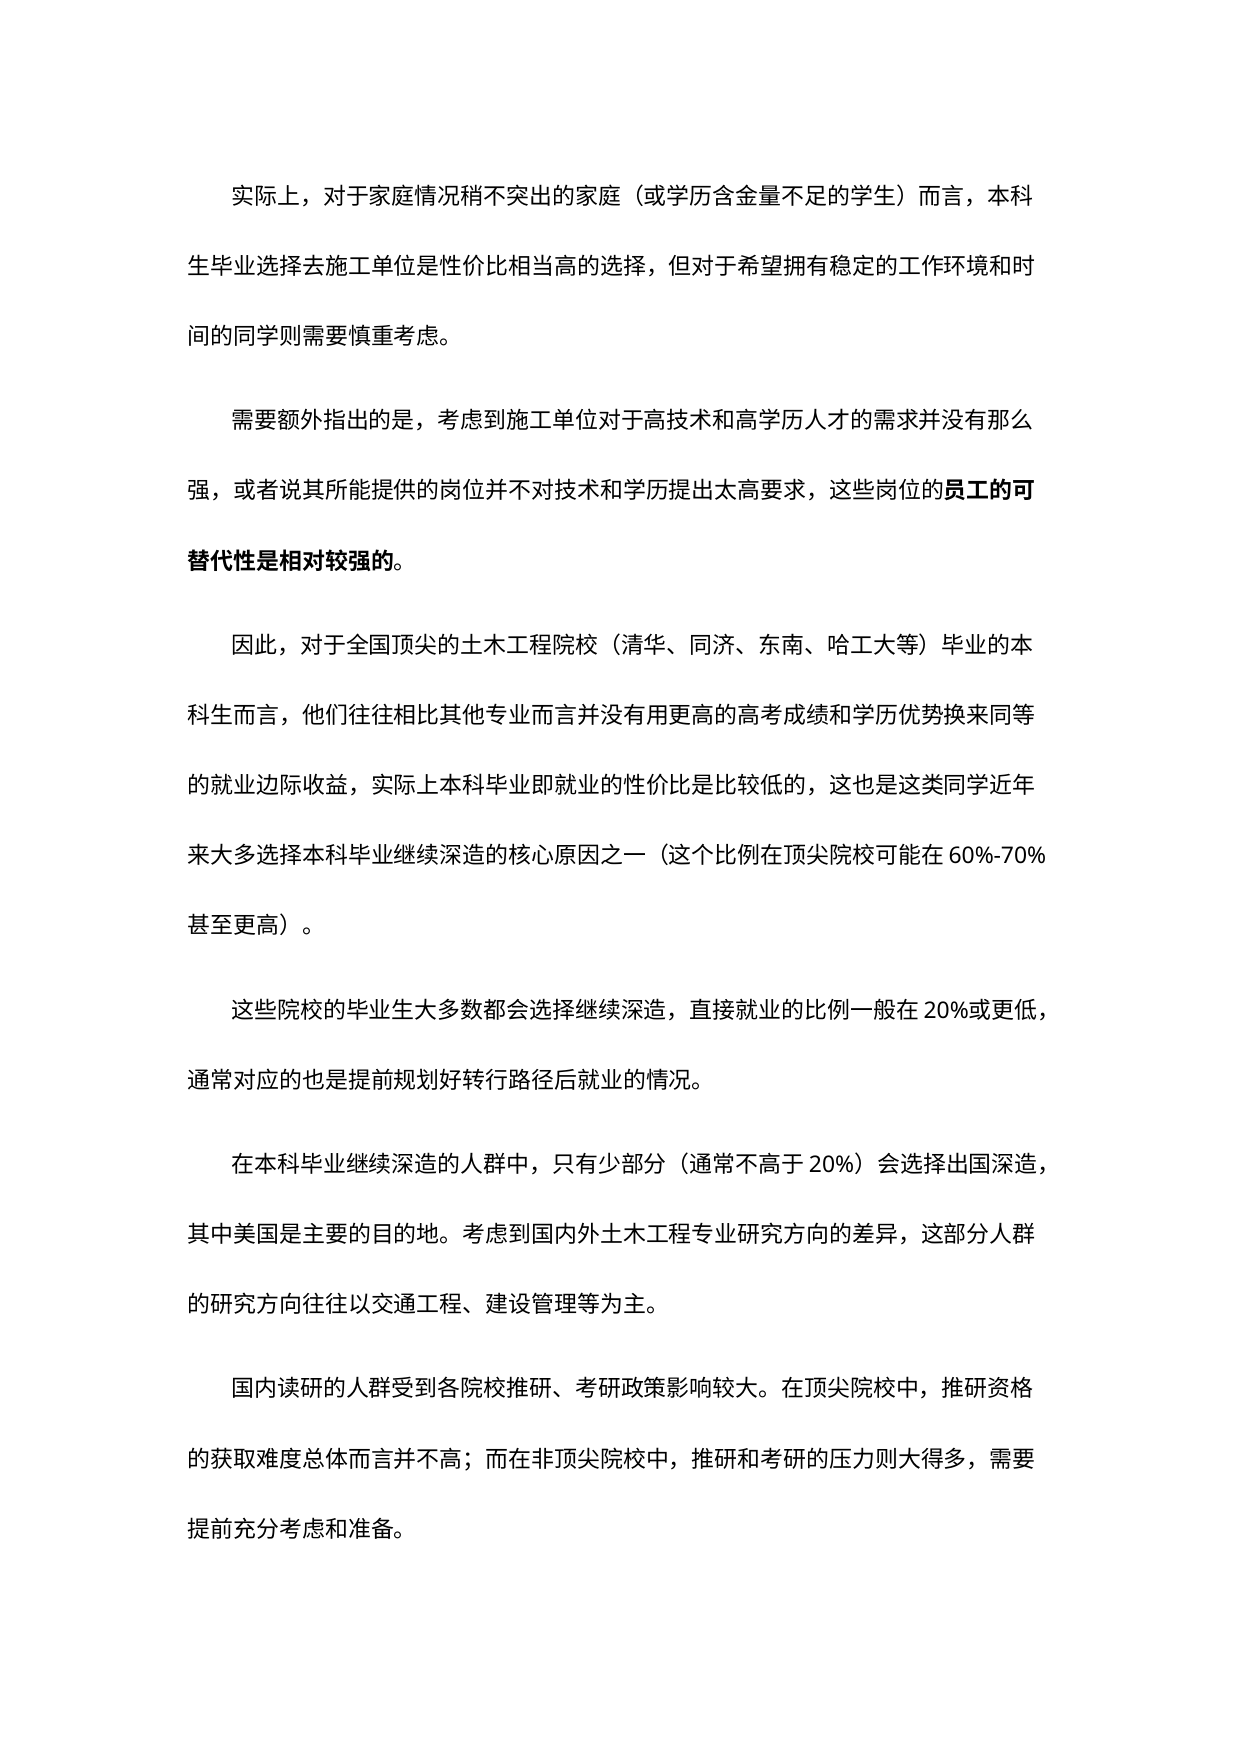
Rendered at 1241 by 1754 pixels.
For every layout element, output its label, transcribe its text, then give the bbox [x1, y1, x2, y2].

text 国内读研的人群受到各院校推研、考研政策影响较大。在顶尖院校中，推研资格的获取难度总体而言并不高；而在非顶尖院校中，推研和考研的压力则大得多，需要提前充分考虑和准备。 [187, 1354, 1053, 1560]
text 在本科毕业继续深造的人群中，只有少部分（通常不高于20%）会选择出国深造，其中美国是主要的目的地。考虑到国内外土木工程专业研究方向的差异，这部分人群的研究方向往往以交通工程、建设管理等为主。 [187, 1130, 1053, 1335]
text 需要额外指出的是，考虑到施工单位对于高技术和高学历人才的需求并没有那么强，或者说其所能提供的岗位并不对技术和学历提出太高要求，这些岗位的员工的可替代性是相对较强的。 [187, 386, 1053, 592]
text 因此，对于全国顶尖的土木工程院校（清华、同济、东南、哈工大等）毕业的本科生而言，他们往往相比其他专业而言并没有用更高的高考成绩和学历优势换来同等的就业边际收益，实际上本科毕业即就业的性价比是比较低的，这也是这类同学近年来大多选择本科毕业继续深造的核心原因之一（这个比例在顶尖院校可能在60%-70%甚至更高）。 [187, 611, 1053, 956]
text 实际上，对于家庭情况稍不突出的家庭（或学历含金量不足的学生）而言，本科生毕业选择去施工单位是性价比相当高的选择，但对于希望拥有稳定的工作环境和时间的同学则需要慎重考虑。 [187, 162, 1053, 367]
text 这些院校的毕业生大多数都会选择继续深造，直接就业的比例一般在20%或更低，通常对应的也是提前规划好转行路径后就业的情况。 [187, 976, 1053, 1111]
